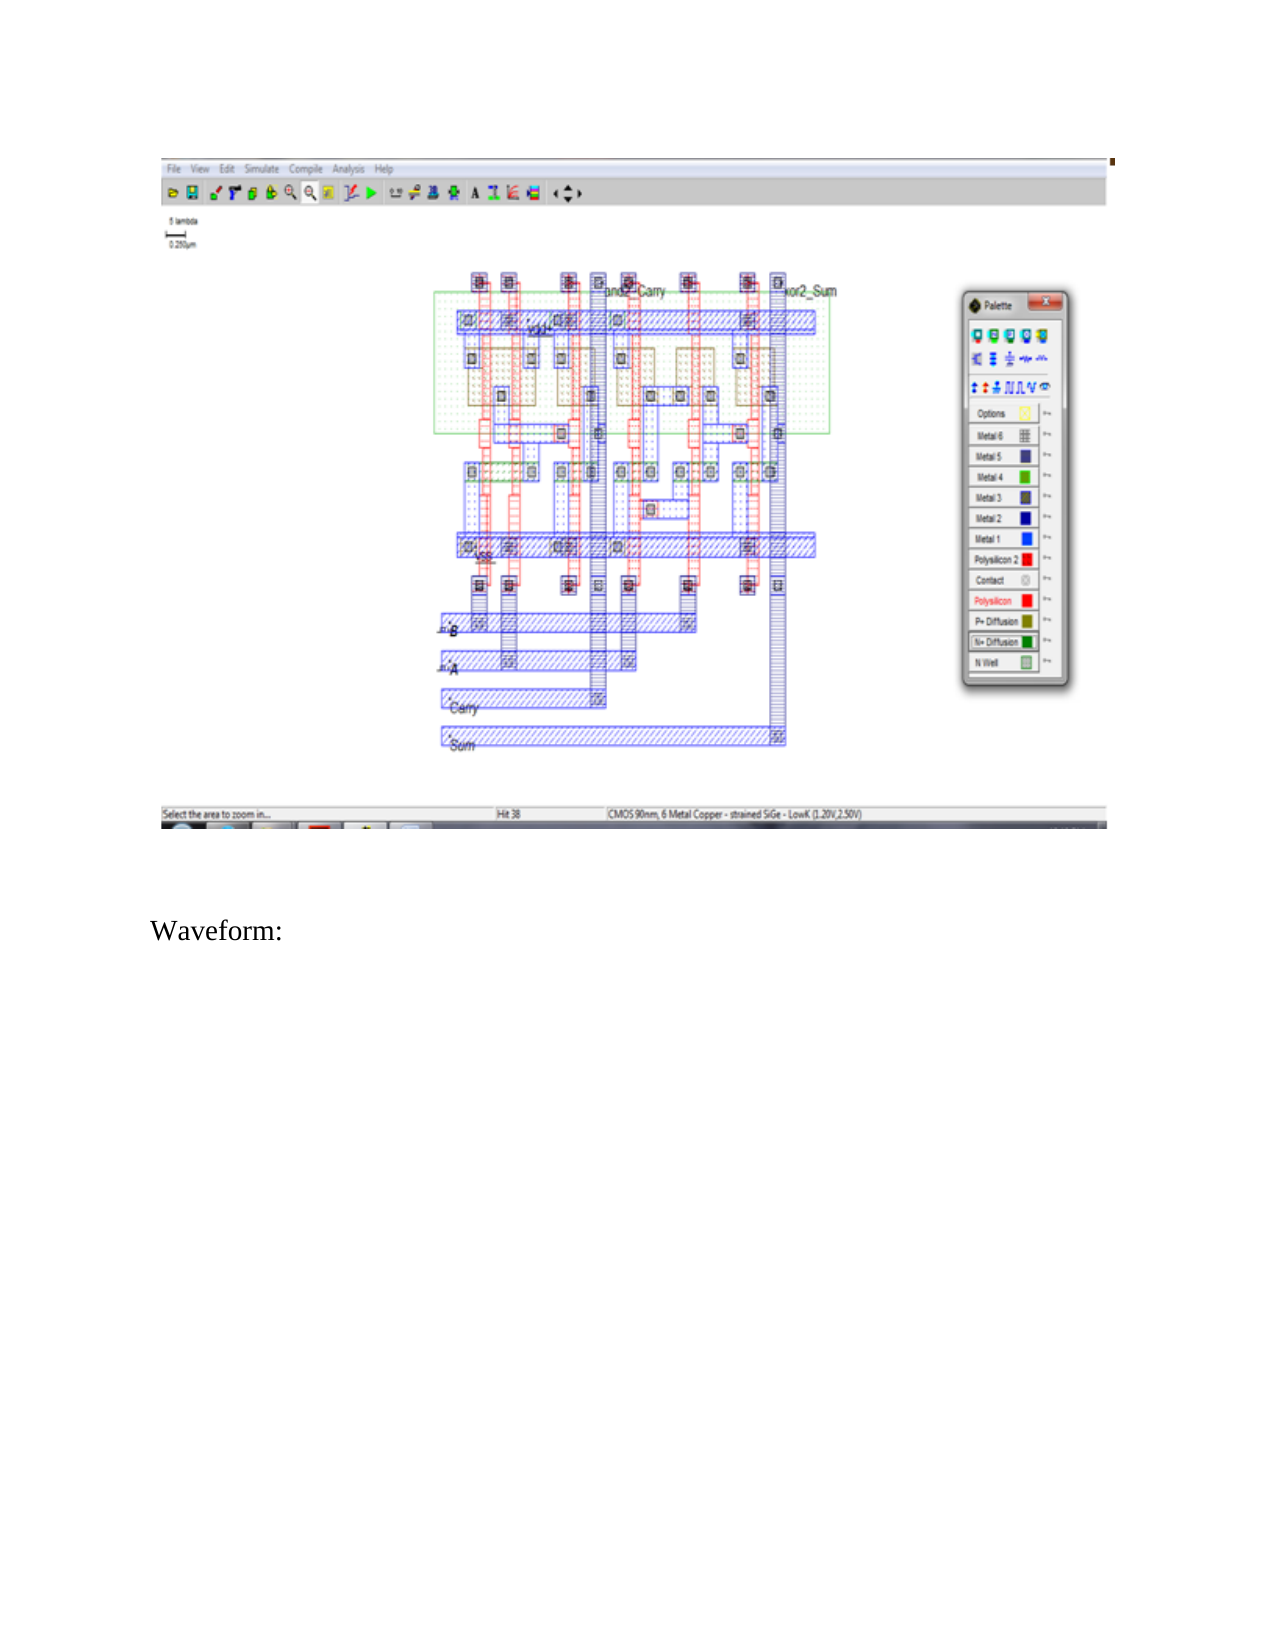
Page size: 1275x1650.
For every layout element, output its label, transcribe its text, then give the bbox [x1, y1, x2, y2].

picture [160, 158, 1115, 829]
text Waveform: [150, 913, 1125, 947]
